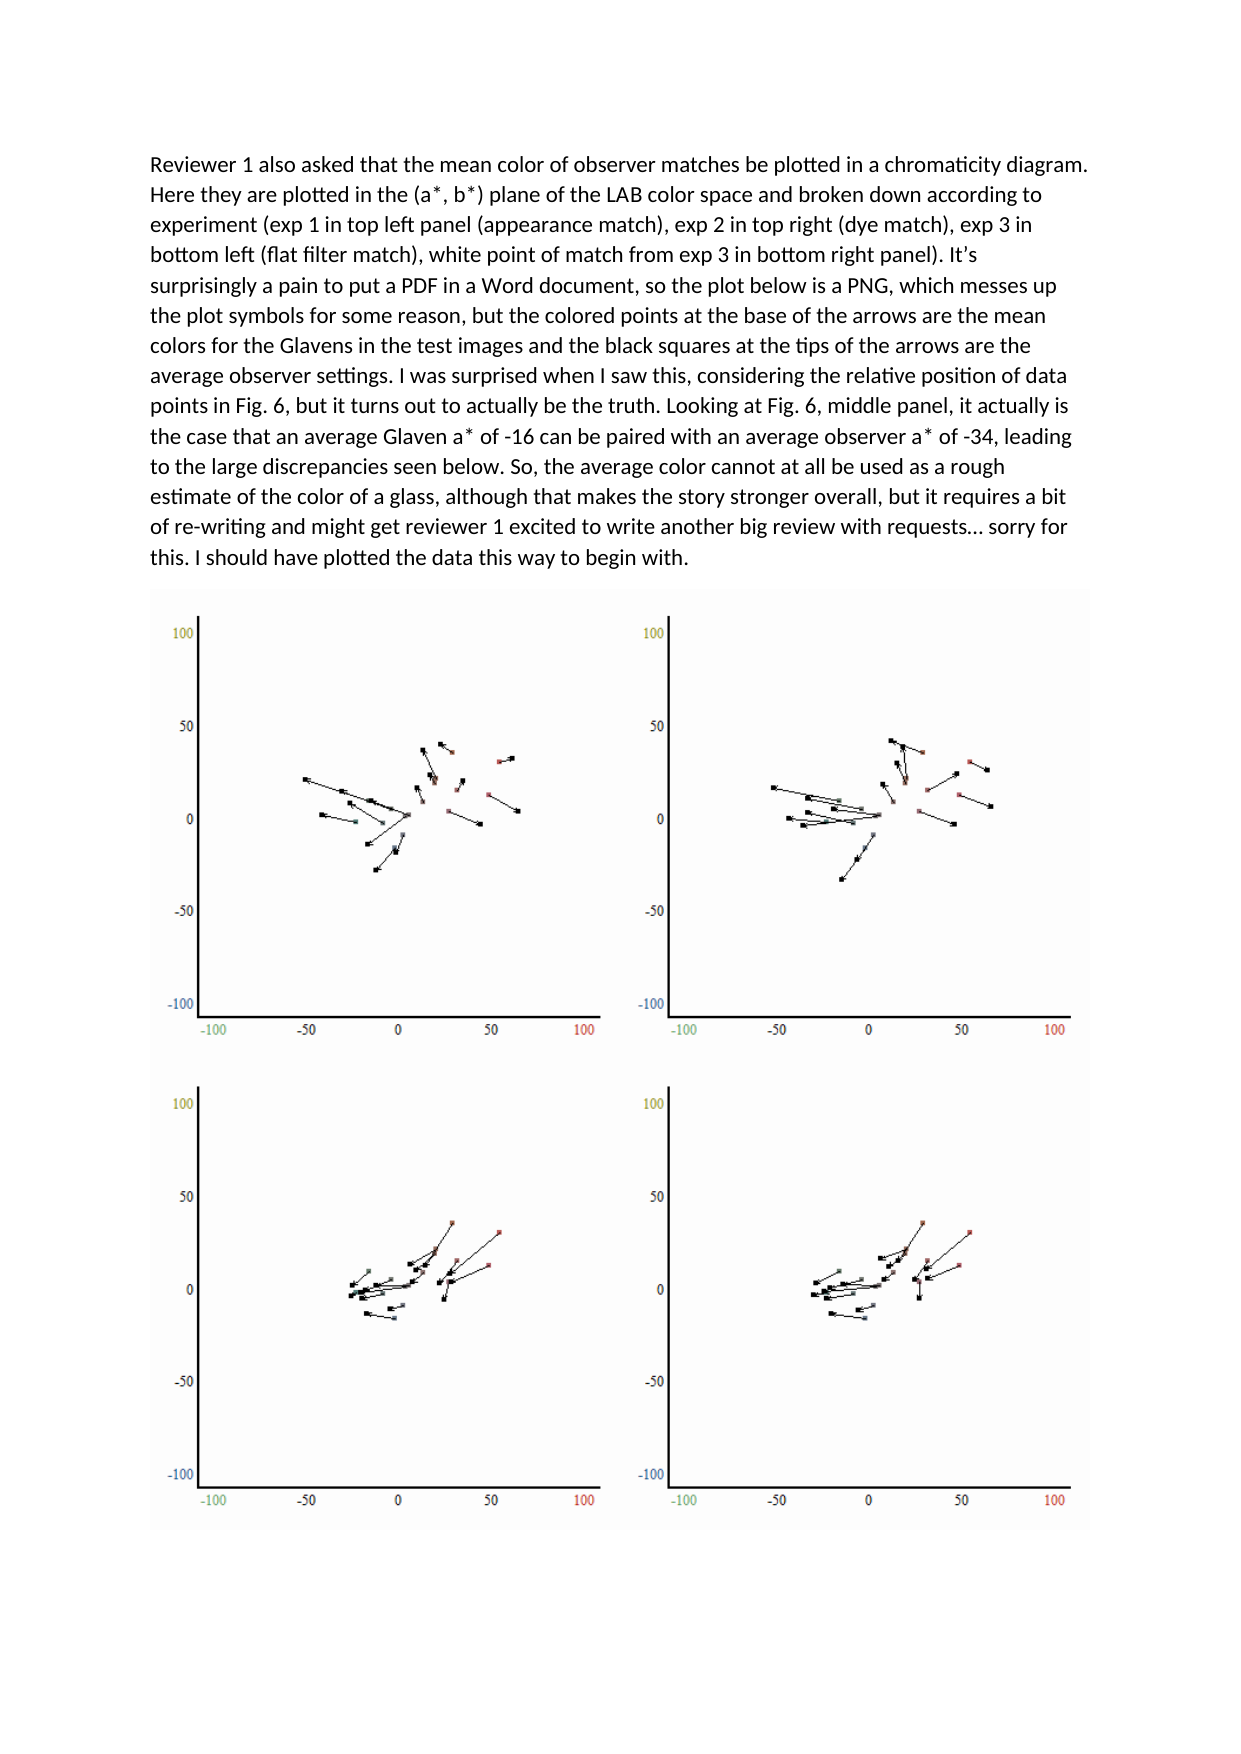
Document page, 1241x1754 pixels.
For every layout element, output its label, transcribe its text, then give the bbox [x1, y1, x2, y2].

text Reviewer 1 also asked that the mean color of observer matches be plotted in a chromaticity diagram. Here they are plotted in the (a*, b*) plane of the LAB color space and broken down according to experiment (exp 1 in top left panel (appearance match), exp 2 in top right (dye match), exp 3 in bottom left (flat filter match), white point of match from exp 3 in bottom right panel). It’s surprisingly a pain to put a PDF in a Word document, so the plot below is a PNG, which messes up the plot symbols for some reason, but the colored points at the base of the arrows are the mean colors for the Glavens in the test images and the black squares at the tips of the arrows are the average observer settings. I was surprised when I saw this, considering the relative position of data points in Fig. 6, but it turns out to actually be the truth. Looking at Fig. 6, middle panel, it actually is the case that an average Glaven a* of -16 can be paired with an average observer a* of -34, leading to the large discrepancies seen below. So, the average color cannot at all be used as a rough estimate of the color of a glass, although that makes the story stronger overall, but it requires a bit of re-writing and might get reviewer 1 excited to write another big review with requests… sorry for this. I should have plotted the data this way to begin with. [150, 150, 1090, 571]
picture [150, 589, 1091, 1530]
